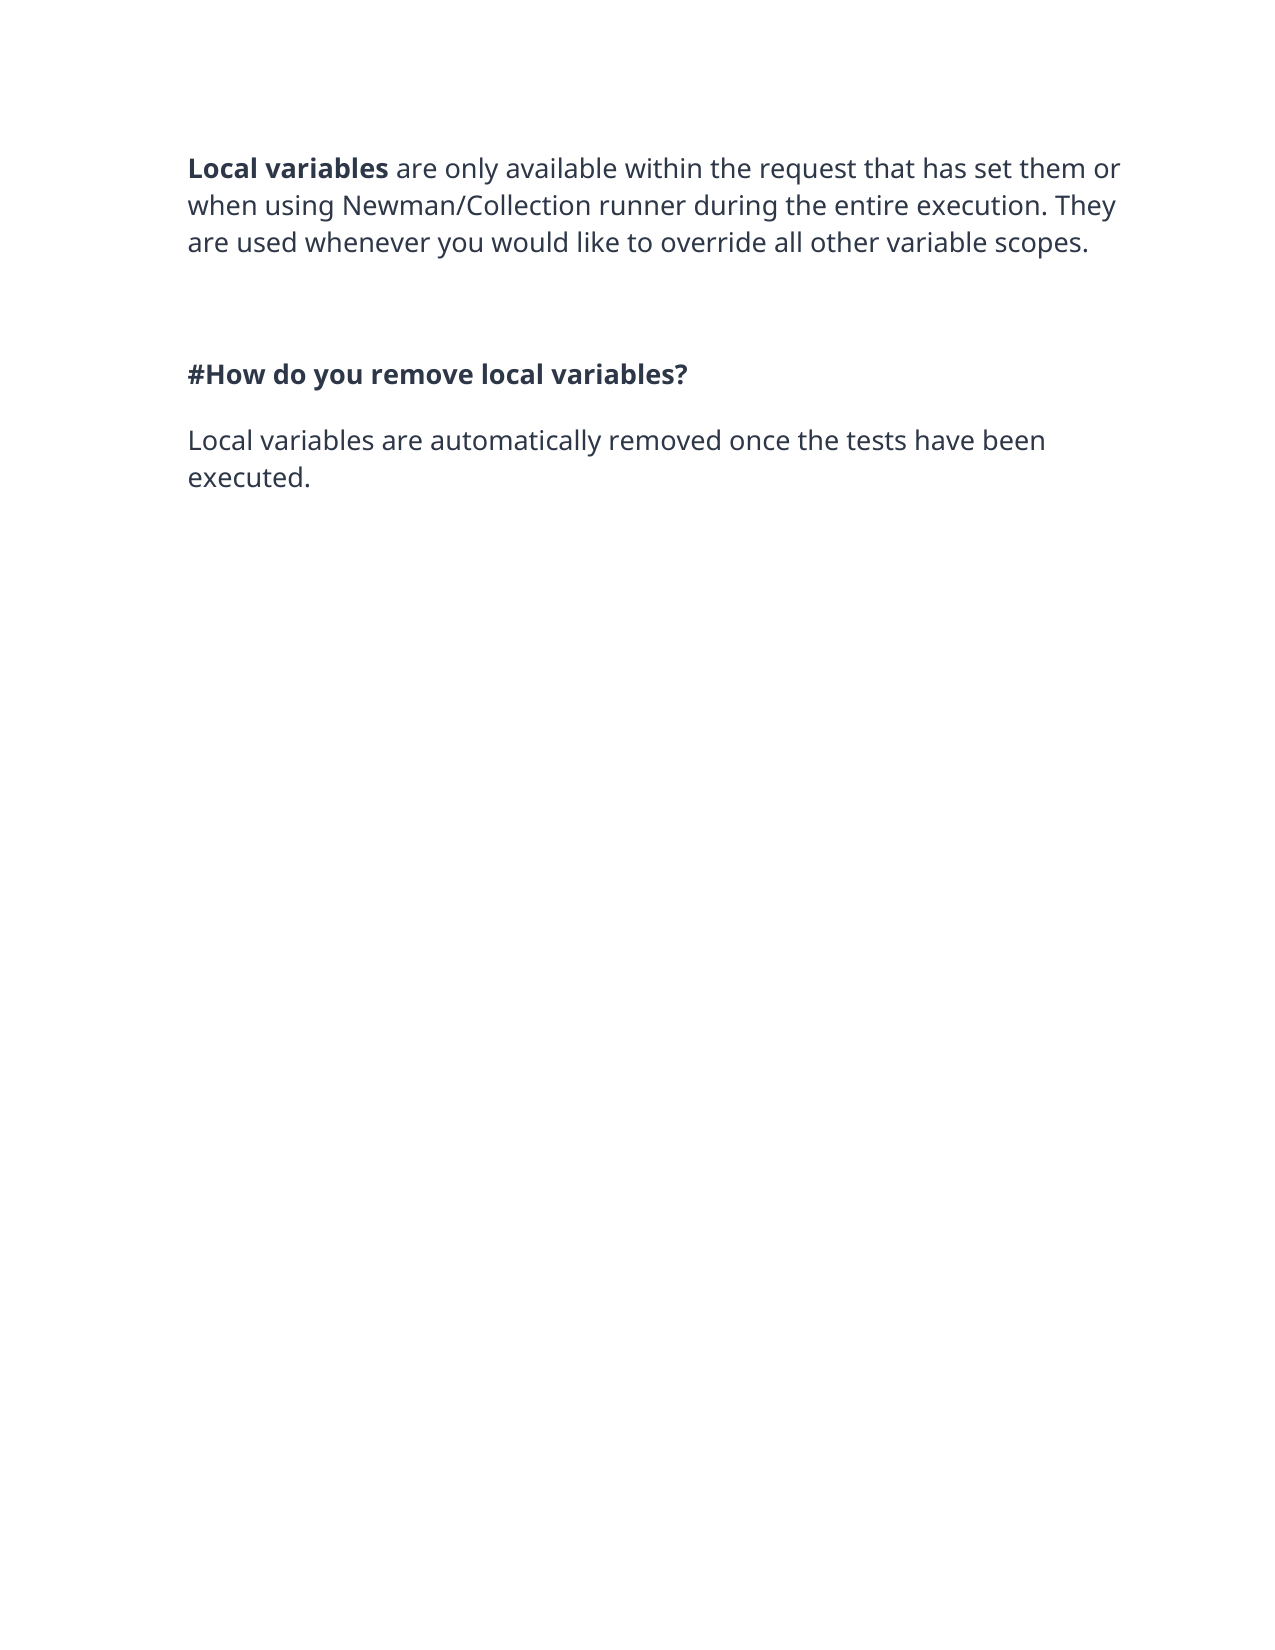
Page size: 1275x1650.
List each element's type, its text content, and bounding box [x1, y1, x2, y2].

text Local variables are automatically removed once the tests have been executed. [187, 422, 1125, 496]
text Local variables are only available within the request that has set them or when using Newman/Collection runner during the entire execution. They are used whenever you would like to override all other variable scopes. [187, 150, 1125, 261]
text #How do you remove local variables? [187, 356, 1125, 393]
